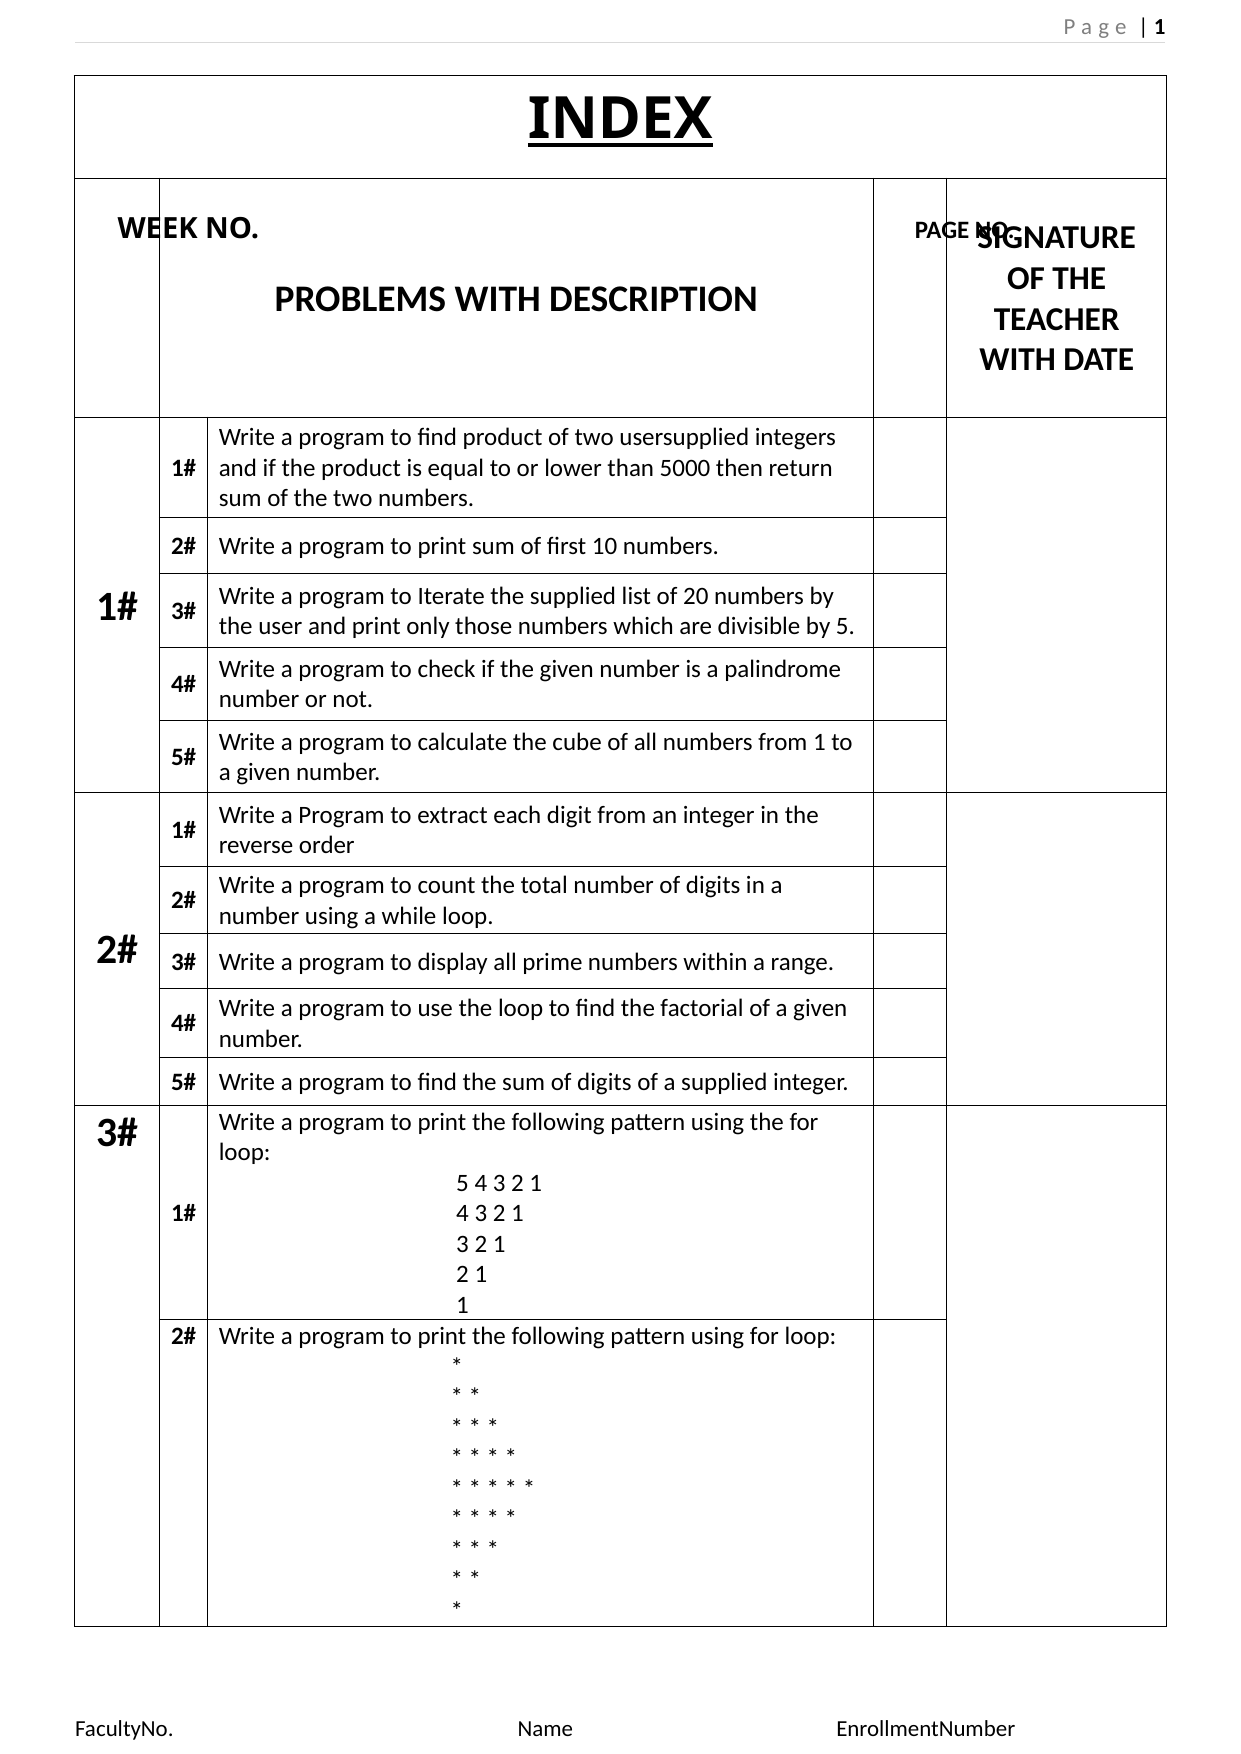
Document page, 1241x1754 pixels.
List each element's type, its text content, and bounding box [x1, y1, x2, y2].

table_cell Write a program to check if the given number is a palindrome number or not. [208, 648, 873, 719]
table_cell [874, 518, 946, 573]
table_cell 4# [160, 989, 207, 1057]
table_cell 2# [160, 518, 207, 573]
table_cell 1# [160, 793, 207, 866]
table_cell 5# [160, 1058, 207, 1104]
table_cell [874, 1058, 946, 1104]
table_cell [874, 721, 946, 792]
table_cell [75, 179, 159, 417]
table_cell Write a program to Iterate the supplied list of 20 numbers by the user and print only those numbers which are divisible by 5. [208, 574, 873, 647]
table_cell Write a program to print sum of first 10 numbers. [208, 518, 873, 573]
table_cell [947, 793, 1166, 1104]
table_cell Write a program to count the total number of digits in a number using a while loop. [208, 867, 873, 933]
table_cell 3# [75, 1106, 159, 1626]
table_cell PROBLEMS WITH DESCRIPTION [160, 179, 873, 417]
table_cell [874, 418, 946, 517]
table_cell Write a Program to extract each digit from an integer in the reverse order [208, 793, 873, 866]
table_cell 4# [160, 648, 207, 719]
table_cell [874, 989, 946, 1057]
table_cell [874, 793, 946, 866]
table_cell Write a program to calculate the cube of all numbers from 1 to a given number. [208, 721, 873, 792]
table_cell [947, 418, 1166, 792]
table_cell 2# [160, 1320, 207, 1626]
table_cell 1# [160, 418, 207, 517]
table_cell Write a program to print the following pattern using for loop: * * * * * * * * * * * * * * * * * * * * * * * * * [208, 1320, 873, 1626]
table_cell 1# [160, 1106, 207, 1319]
table_cell SIGNATURE OF THE TEACHER WITH DATE [947, 179, 1166, 417]
table_cell [874, 179, 946, 417]
table_cell [874, 867, 946, 933]
table_cell 3# [160, 934, 207, 988]
table_cell 2# [160, 867, 207, 933]
table_cell [874, 1106, 946, 1319]
table_cell Write a program to find the sum of digits of a supplied integer. [208, 1058, 873, 1104]
table_cell [874, 934, 946, 988]
table_cell 5# [160, 721, 207, 792]
table_cell Write a program to display all prime numbers within a range. [208, 934, 873, 988]
table_cell Write a program to print the following pattern using the for loop: 5 4 3 2 1 4 3 2 1 3 2 1 2 1 1 [208, 1106, 873, 1319]
table_cell Write a program to use the loop to find the factorial of a given number. [208, 989, 873, 1057]
table_header INDEX [75, 76, 1166, 177]
table_cell [947, 1106, 1166, 1626]
table_cell [874, 648, 946, 719]
table_cell 1# [75, 418, 159, 792]
table_cell 2# [75, 793, 159, 1104]
table_cell Write a program to find product of two usersupplied integers and if the product is equal to or lower than 5000 then return sum of the two numbers. [208, 418, 873, 517]
table_cell 3# [160, 574, 207, 647]
table_cell [874, 1320, 946, 1626]
table_cell [874, 574, 946, 647]
